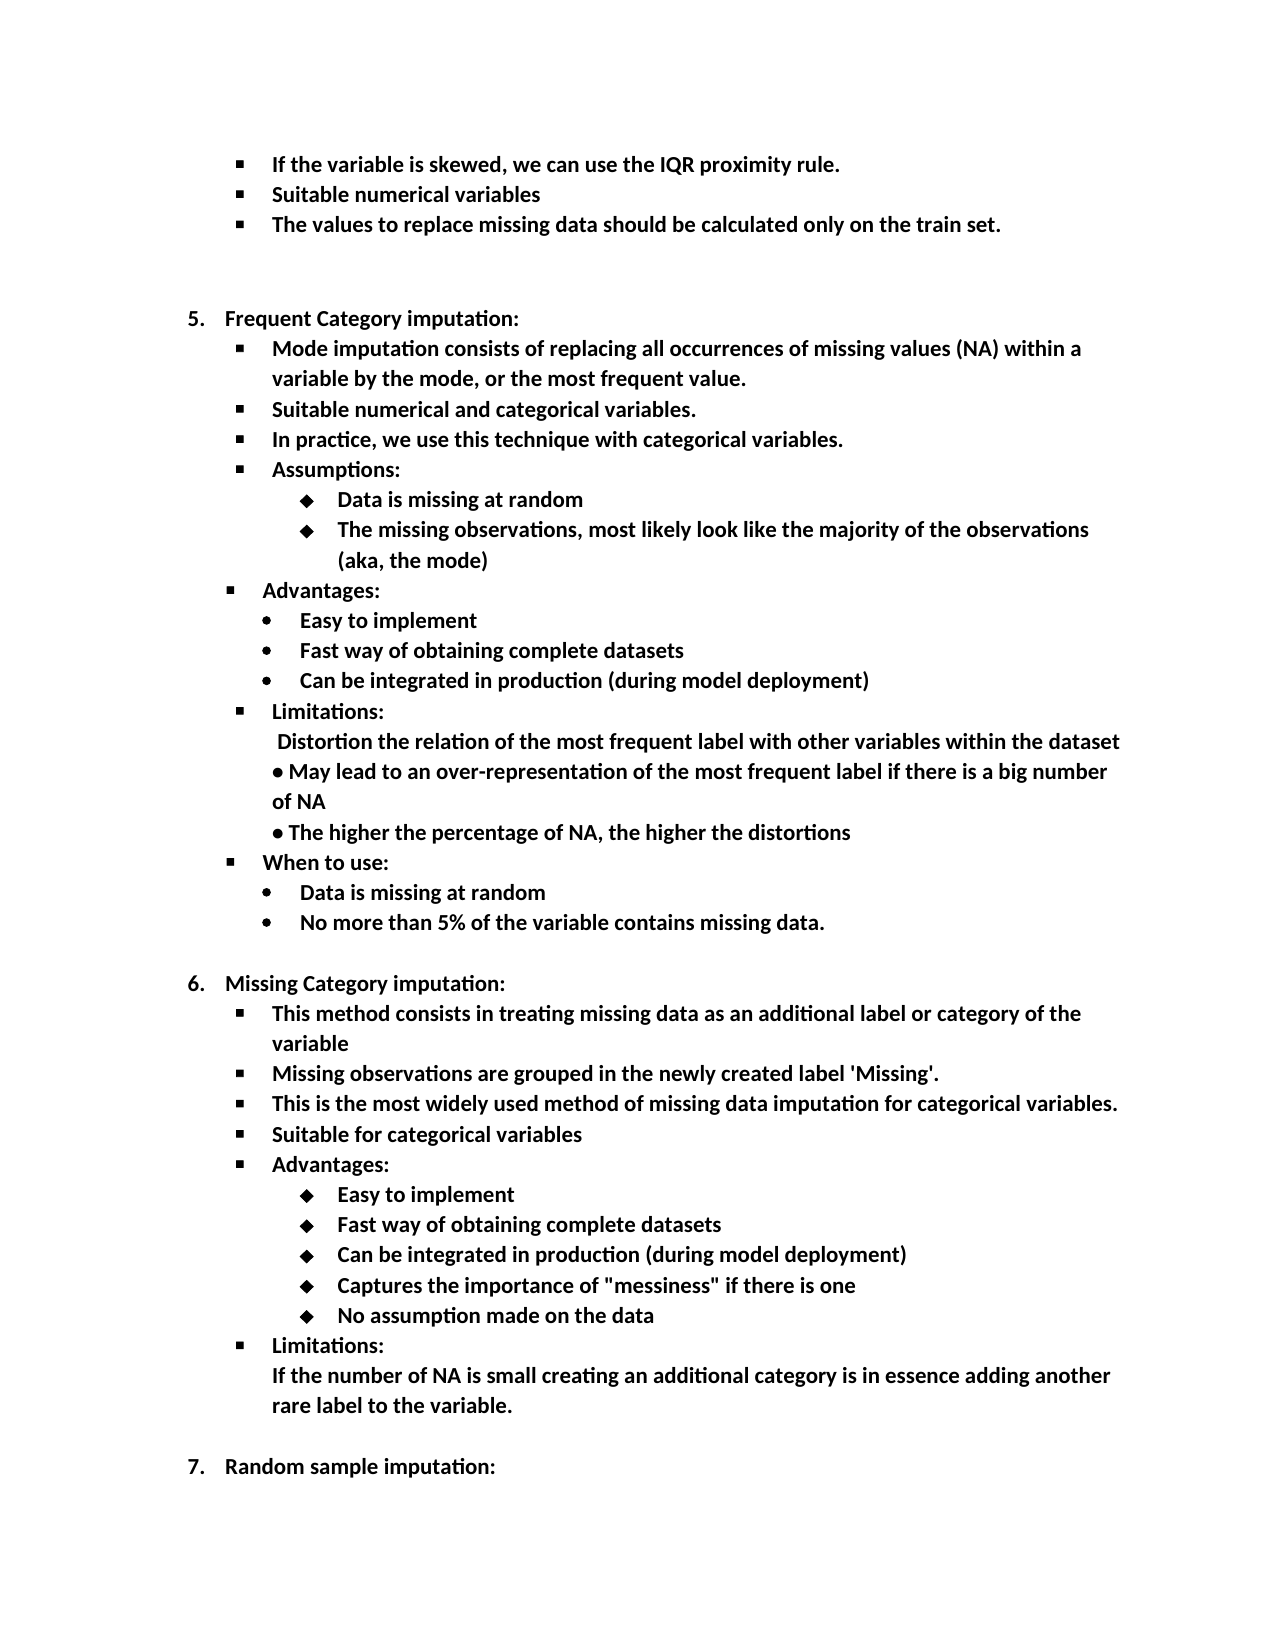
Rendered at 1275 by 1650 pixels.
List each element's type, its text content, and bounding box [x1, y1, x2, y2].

list • The higher the percentage of NA, the higher the distortions [272, 818, 1125, 846]
list Easy to implement [262, 606, 1125, 634]
list In practice, we use this technique with categorical variables. [234, 425, 1125, 453]
list No more than 5% of the variable contains missing data. [262, 908, 1125, 936]
list This method consists in treating missing data as an additional label or category of the variable [234, 999, 1125, 1057]
list No assumption made on the data [300, 1301, 1125, 1329]
list Advantages: [225, 576, 1125, 604]
list Data is missing at random [300, 485, 1125, 513]
list Distortion the relation of the most frequent label with other variables within the dataset [272, 727, 1125, 755]
list Limitations: [234, 1331, 1125, 1359]
list If the variable is skewed, we can use the IQR proximity rule. [234, 150, 1125, 178]
list Data is missing at random [262, 878, 1125, 906]
list Can be integrated in production (during model deployment) [300, 1241, 1125, 1269]
list Frequent Category imputation: [187, 304, 1125, 332]
list Can be integrated in production (during model deployment) [262, 667, 1125, 695]
list This is the most widely used method of missing data imputation for categorical variables. [234, 1089, 1125, 1118]
list Easy to implement [300, 1180, 1125, 1208]
list Mode imputation consists of replacing all occurrences of missing values (NA) within a variable by the mode, or the most frequent value. [234, 334, 1125, 393]
list The missing observations, most likely look like the majority of the observations (aka, the mode) [300, 516, 1125, 574]
list Advantages: [234, 1150, 1125, 1178]
list Missing observations are grouped in the newly created label 'Missing'. [234, 1059, 1125, 1087]
list Fast way of obtaining complete datasets [300, 1210, 1125, 1238]
list The values to replace missing data should be calculated only on the train set. [234, 210, 1125, 238]
list Suitable for categorical variables [234, 1120, 1125, 1148]
list Suitable numerical variables [234, 180, 1125, 208]
list Missing Category imputation: [187, 969, 1125, 997]
list Suitable numerical and categorical variables. [234, 395, 1125, 423]
list • May lead to an over-representation of the most frequent label if there is a big number of NA [272, 757, 1125, 816]
list Random sample imputation: [187, 1452, 1125, 1480]
list If the number of NA is small creating an additional category is in essence adding another rare label to the variable. [272, 1361, 1125, 1420]
list Limitations: [234, 697, 1125, 725]
list Assumptions: [234, 455, 1125, 483]
list Fast way of obtaining complete datasets [262, 636, 1125, 664]
list When to use: [225, 848, 1125, 876]
list Captures the importance of "messiness" if there is one [300, 1271, 1125, 1299]
